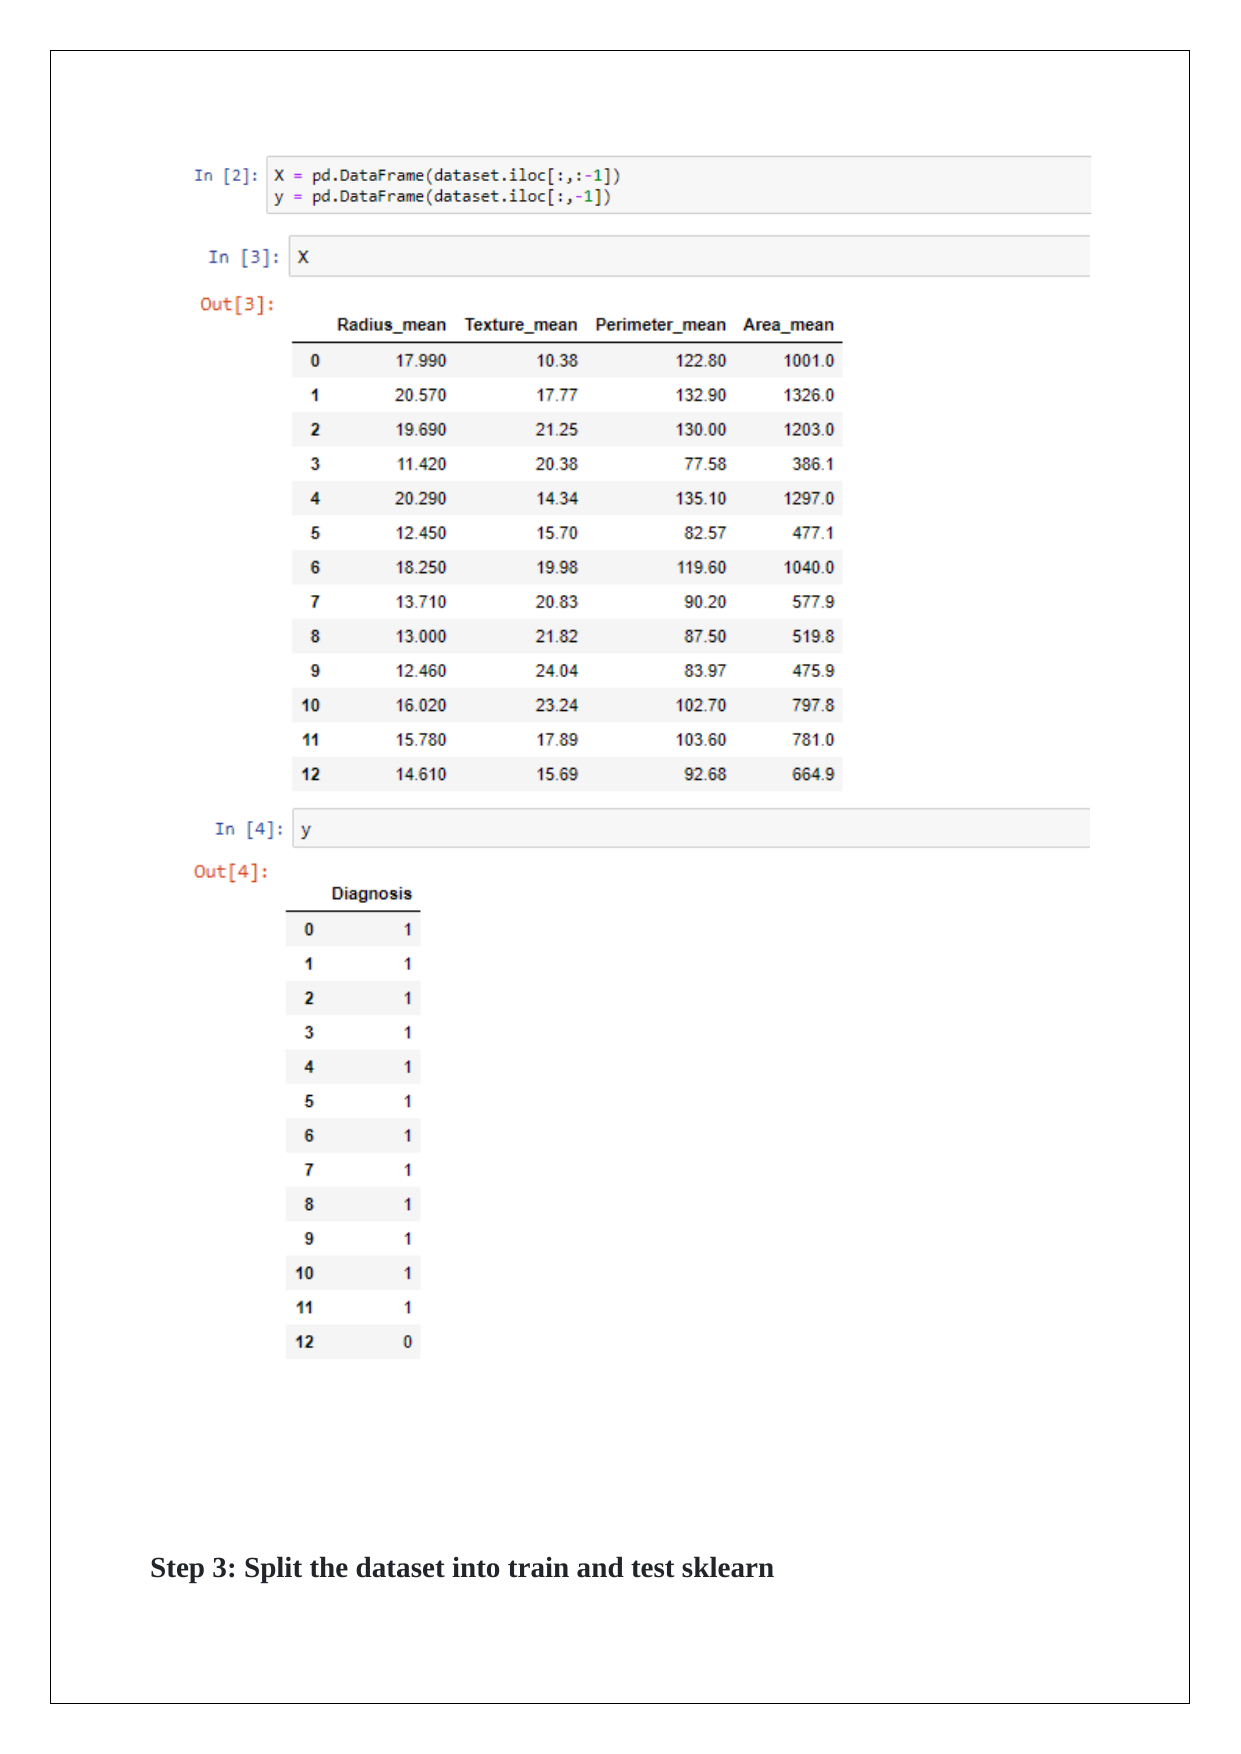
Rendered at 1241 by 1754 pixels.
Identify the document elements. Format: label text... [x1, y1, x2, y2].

text Step 3: Split the dataset into train and test sklearn [150, 1540, 1090, 1584]
picture [150, 150, 1092, 1359]
